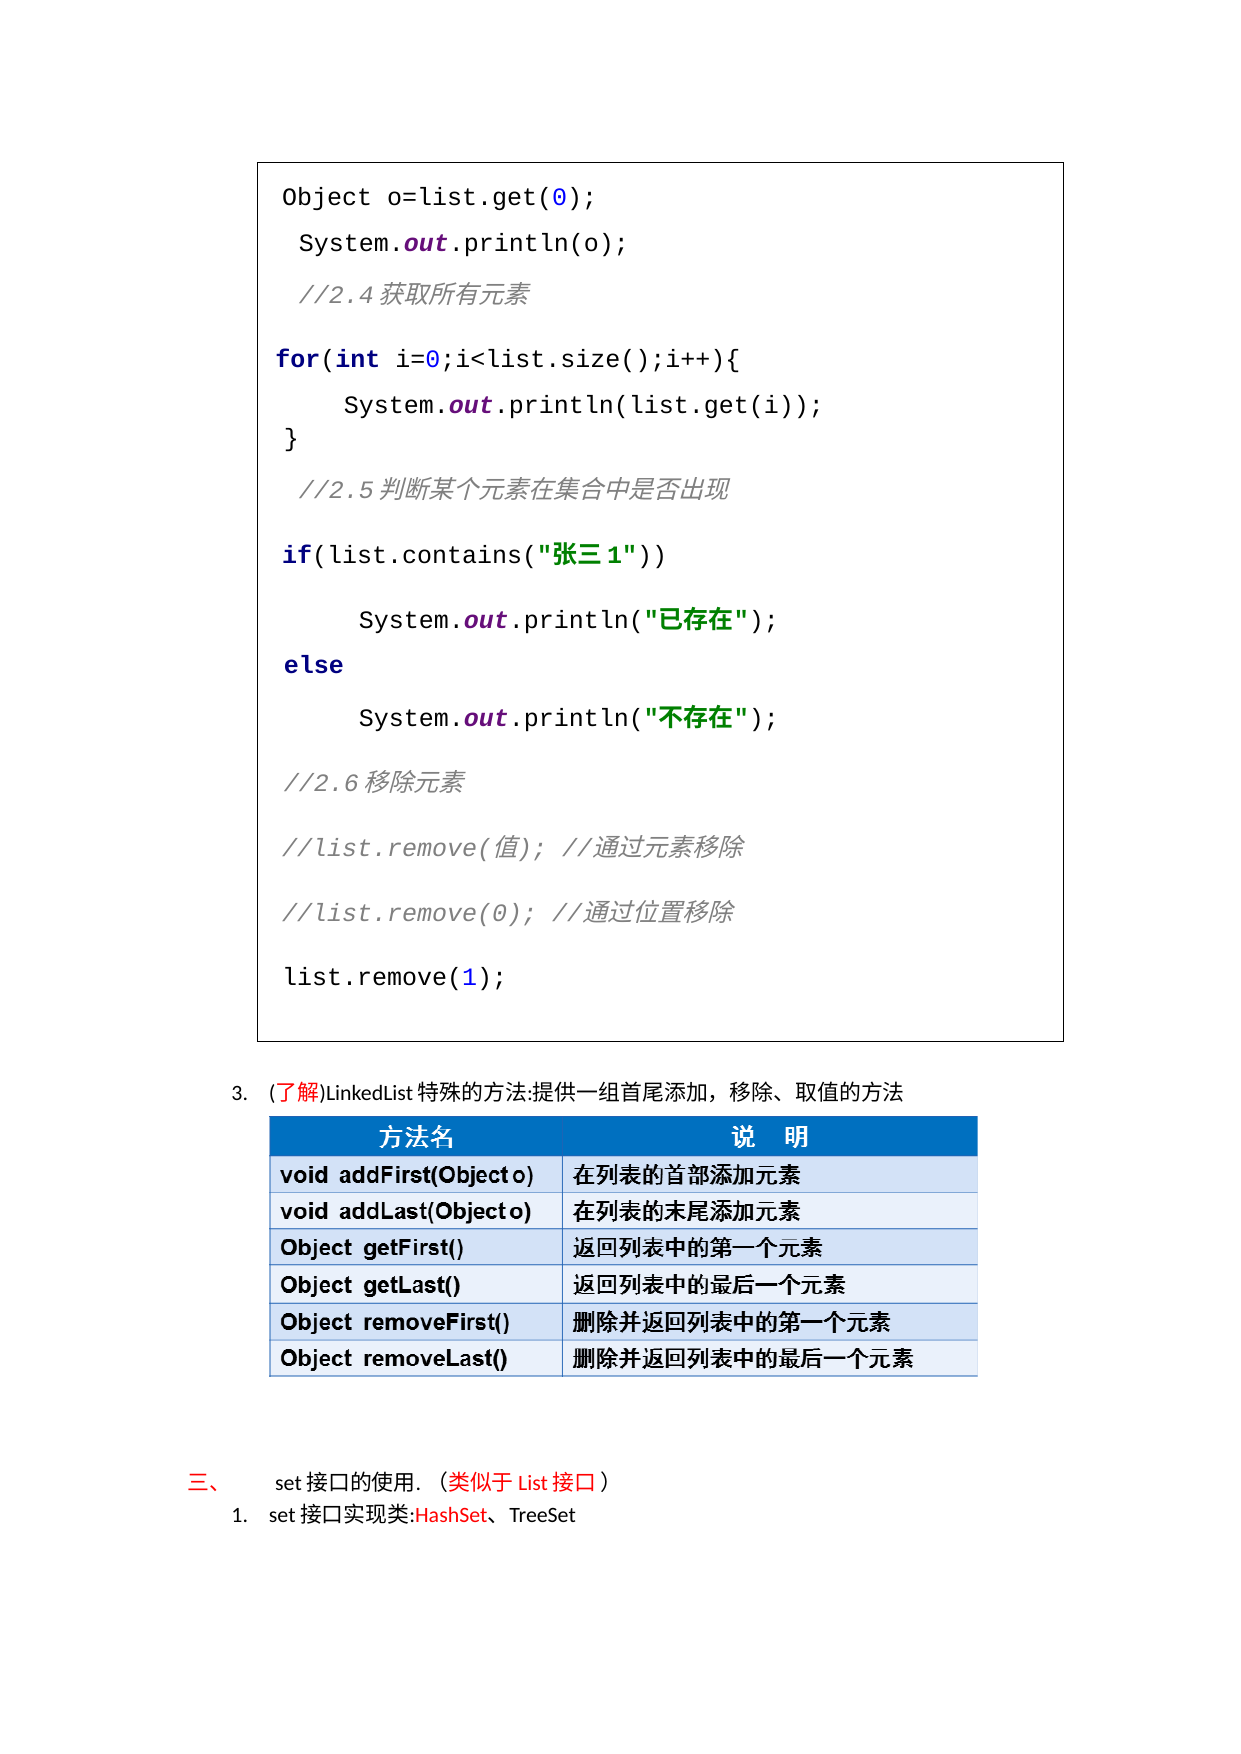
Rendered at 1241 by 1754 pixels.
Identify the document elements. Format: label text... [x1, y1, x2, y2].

list (了解)LinkedList特殊的方法:提供一组首尾添加，移除、取值的方法 [231, 1074, 1053, 1107]
picture [268, 1106, 978, 1380]
list set接口的使用. （类似于List接口 ） [187, 1464, 1053, 1497]
list set接口实现类:HashSet、TreeSet [231, 1497, 1053, 1529]
